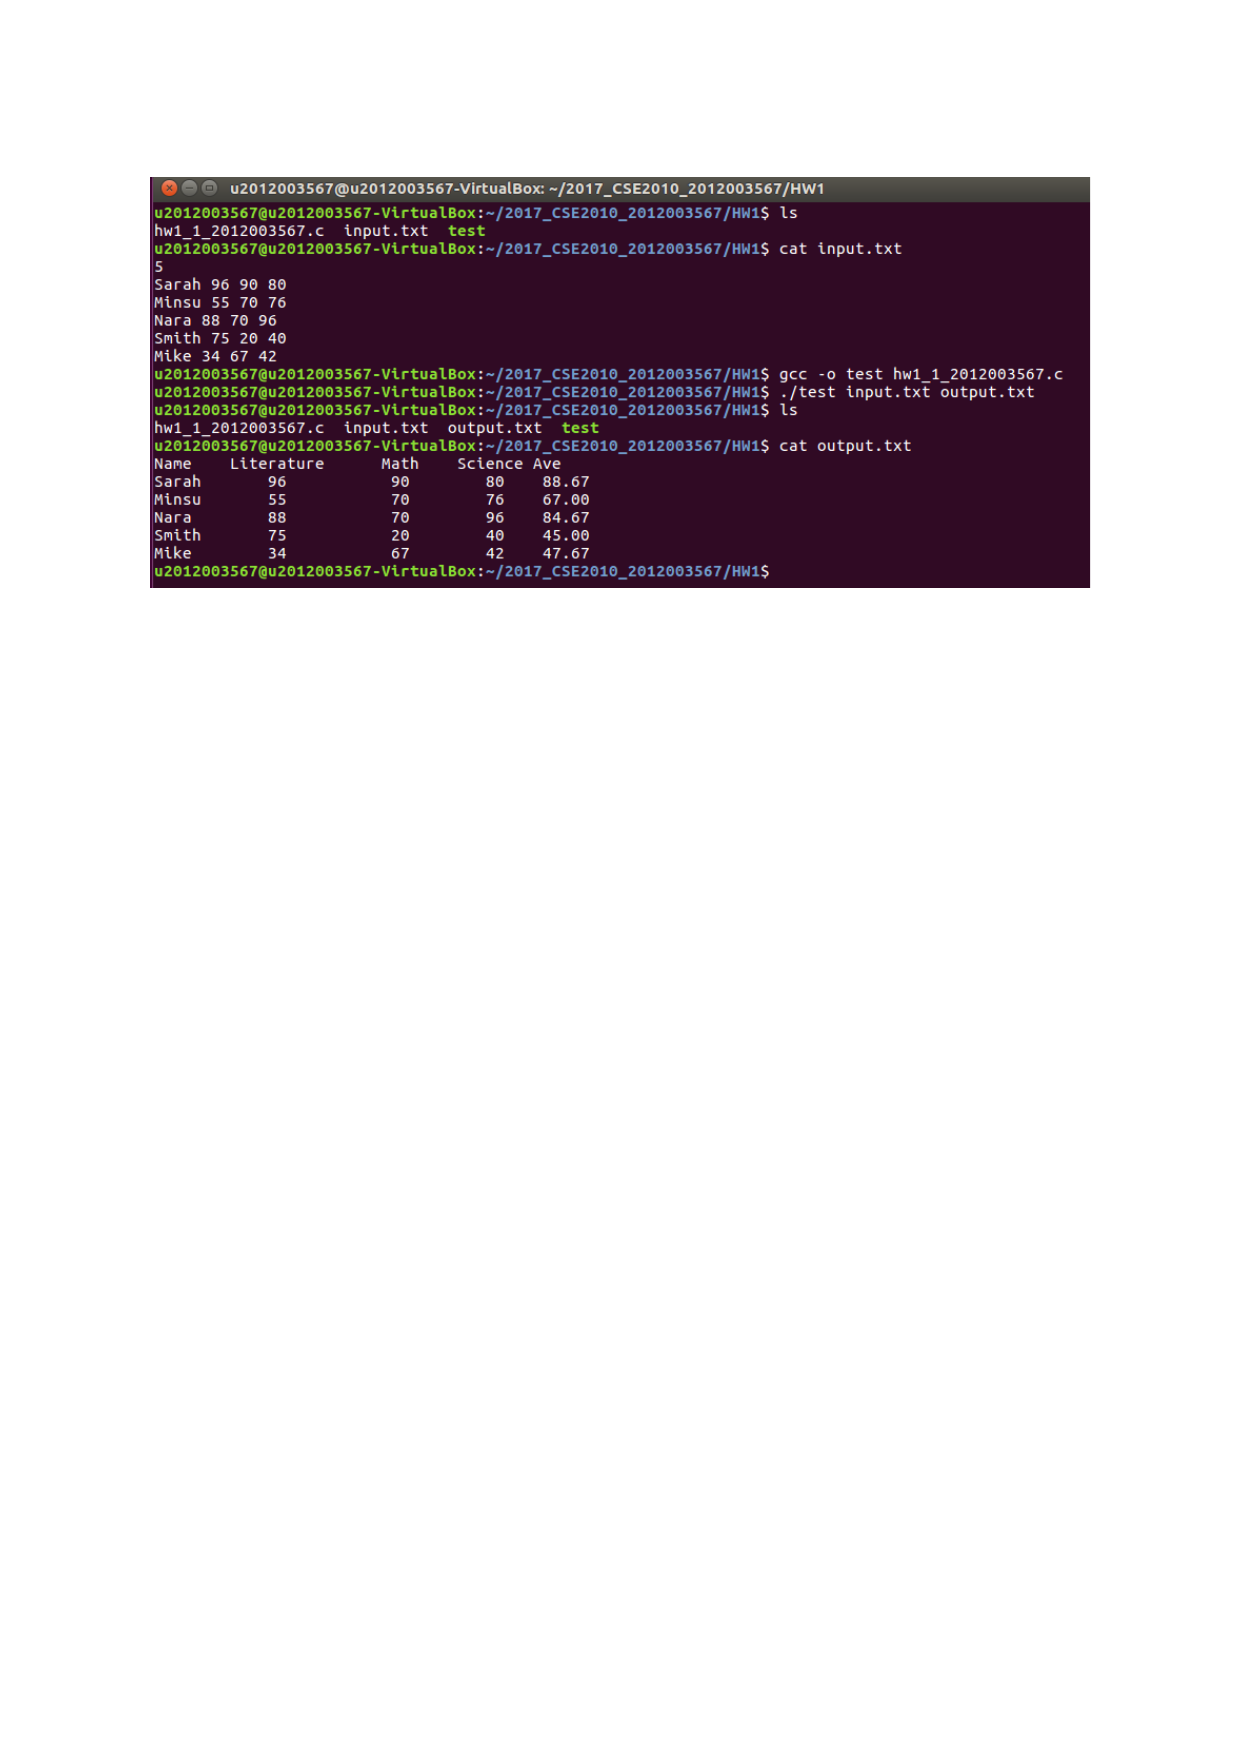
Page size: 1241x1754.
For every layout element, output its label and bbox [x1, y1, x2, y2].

picture [150, 177, 1091, 588]
